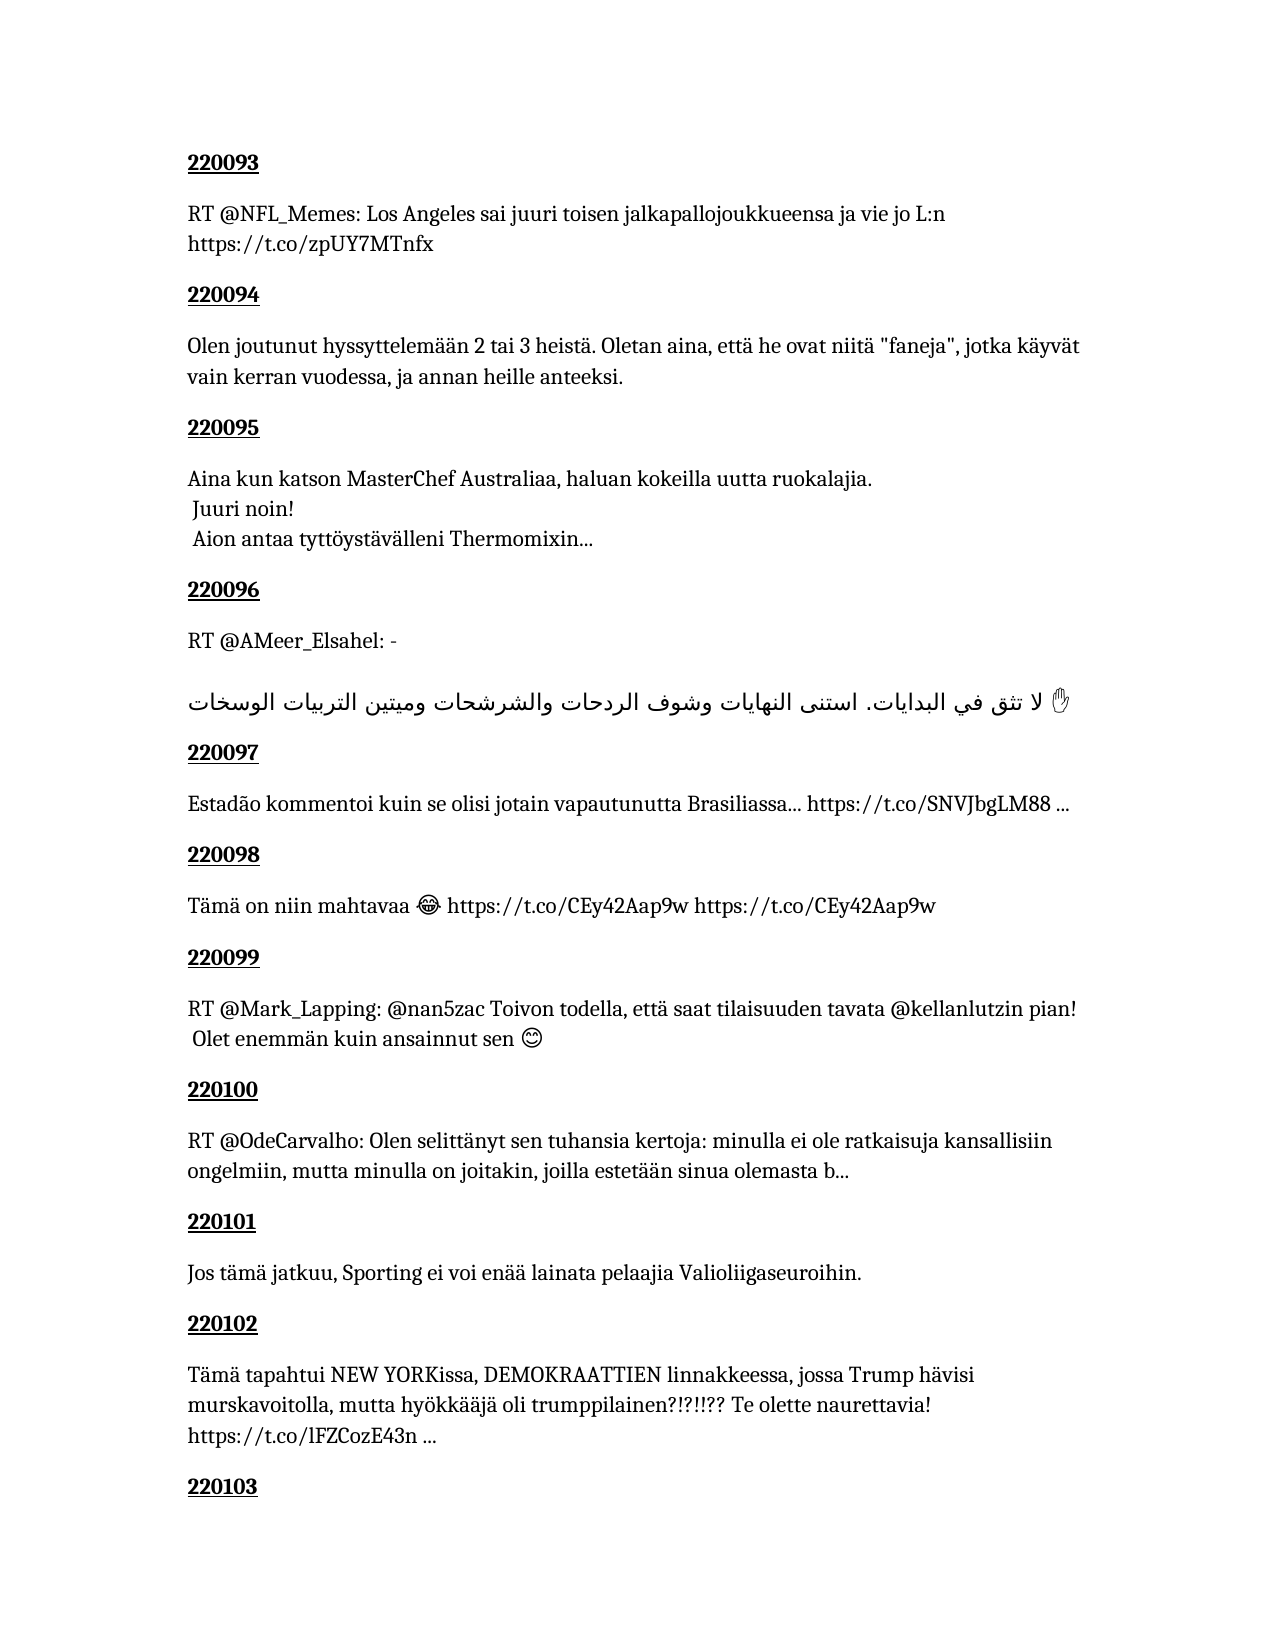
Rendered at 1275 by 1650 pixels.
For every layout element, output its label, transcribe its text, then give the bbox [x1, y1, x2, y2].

text Tämä tapahtui NEW YORKissa, DEMOKRAATTIEN linnakkeessa, jossa Trump hävisi murskavoitolla, mutta hyökkääjä oli trumppilainen?!?!!?? Te olette naurettavia! https://t.co/lFZCozE43n ... [187, 1362, 1087, 1449]
text RT @OdeCarvalho: Olen selittänyt sen tuhansia kertoja: minulla ei ole ratkaisuja kansallisiin ongelmiin, mutta minulla on joitakin, joilla estetään sinua olemasta b... [187, 1128, 1087, 1184]
text Jos tämä jatkuu, Sporting ei voi enää lainata pelaajia Valioliigaseuroihin. [187, 1260, 1087, 1286]
text 220094 [187, 282, 1087, 309]
text RT @AMeer_Elsahel: - لا تثق في البدايات. استنى النهايات وشوف الردحات والشرشحات وميتين التربيات الوسخات ✋ [187, 628, 1087, 715]
text 220097 [187, 740, 1087, 766]
text 220095 [187, 414, 1087, 441]
text 220099 [187, 944, 1087, 971]
text Estadão kommentoi kuin se olisi jotain vapautunutta Brasiliassa... https://t.co/SNVJbgLM88 ... [187, 791, 1087, 817]
text RT @Mark_Lapping: @nan5zac Toivon todella, että saat tilaisuuden tavata @kellanlutzin pian! Olet enemmän kuin ansainnut sen 😊 [187, 995, 1087, 1052]
text 220093 [187, 150, 1087, 176]
text Aina kun katson MasterChef Australiaa, haluan kokeilla uutta ruokalajia. Juuri noin! Aion antaa tyttöystävälleni Thermomixin... [187, 466, 1087, 552]
text 220100 [187, 1077, 1087, 1103]
text 220098 [187, 842, 1087, 868]
text RT @NFL_Memes: Los Angeles sai juuri toisen jalkapallojoukkueensa ja vie jo L:n https://t.co/zpUY7MTnfx [187, 201, 1087, 258]
text 220103 [187, 1473, 1087, 1500]
text 220101 [187, 1209, 1087, 1235]
text Tämä on niin mahtavaa 😂 https://t.co/CEy42Aap9w https://t.co/CEy42Aap9w [187, 893, 1087, 919]
text Olen joutunut hyssyttelemään 2 tai 3 heistä. Oletan aina, että he ovat niitä "faneja", jotka käyvät vain kerran vuodessa, ja annan heille anteeksi. [187, 333, 1087, 390]
text 220102 [187, 1311, 1087, 1337]
text 220096 [187, 577, 1087, 603]
